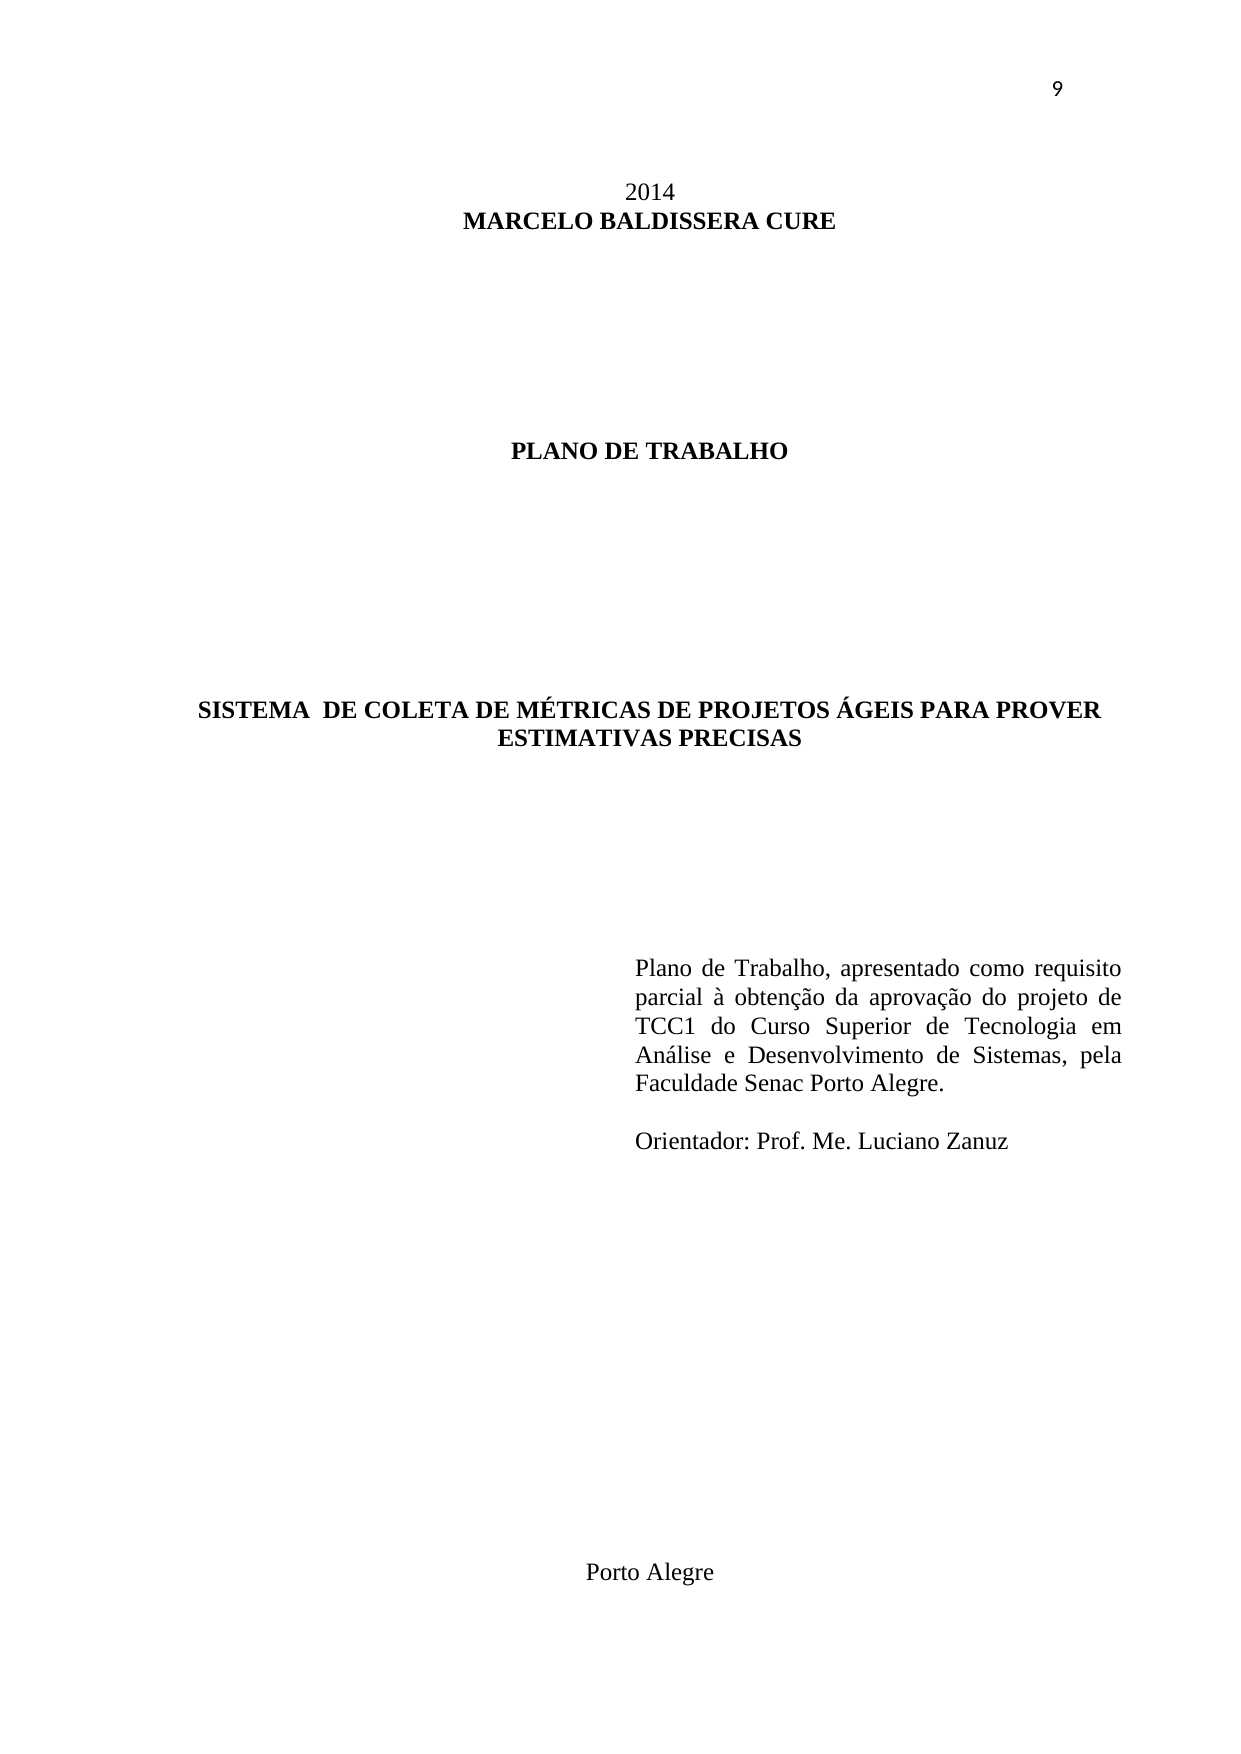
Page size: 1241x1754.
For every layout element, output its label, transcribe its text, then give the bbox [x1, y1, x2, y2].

text SISTEMA DE COLETA DE MÉTRICAS DE PROJETOS ÁGEIS PARA PROVER ESTIMATIVAS PRECISAS [177, 695, 1122, 752]
text Plano de Trabalho, apresentado como requisito parcial à obtenção da aprovação do projeto de TCC1 do Curso Superior de Tecnologia em Análise e Desenvolvimento de Sistemas, pela Faculdade Senac Porto Alegre. [635, 953, 1122, 1097]
text Orientador: Prof. Me. Luciano Zanuz [635, 1126, 1122, 1155]
text Porto Alegre [177, 1557, 1122, 1586]
text PLANO DE TRABALHO [177, 436, 1122, 465]
text 2014 [177, 177, 1122, 206]
text MARCELO BALDISSERA CURE [177, 206, 1122, 235]
